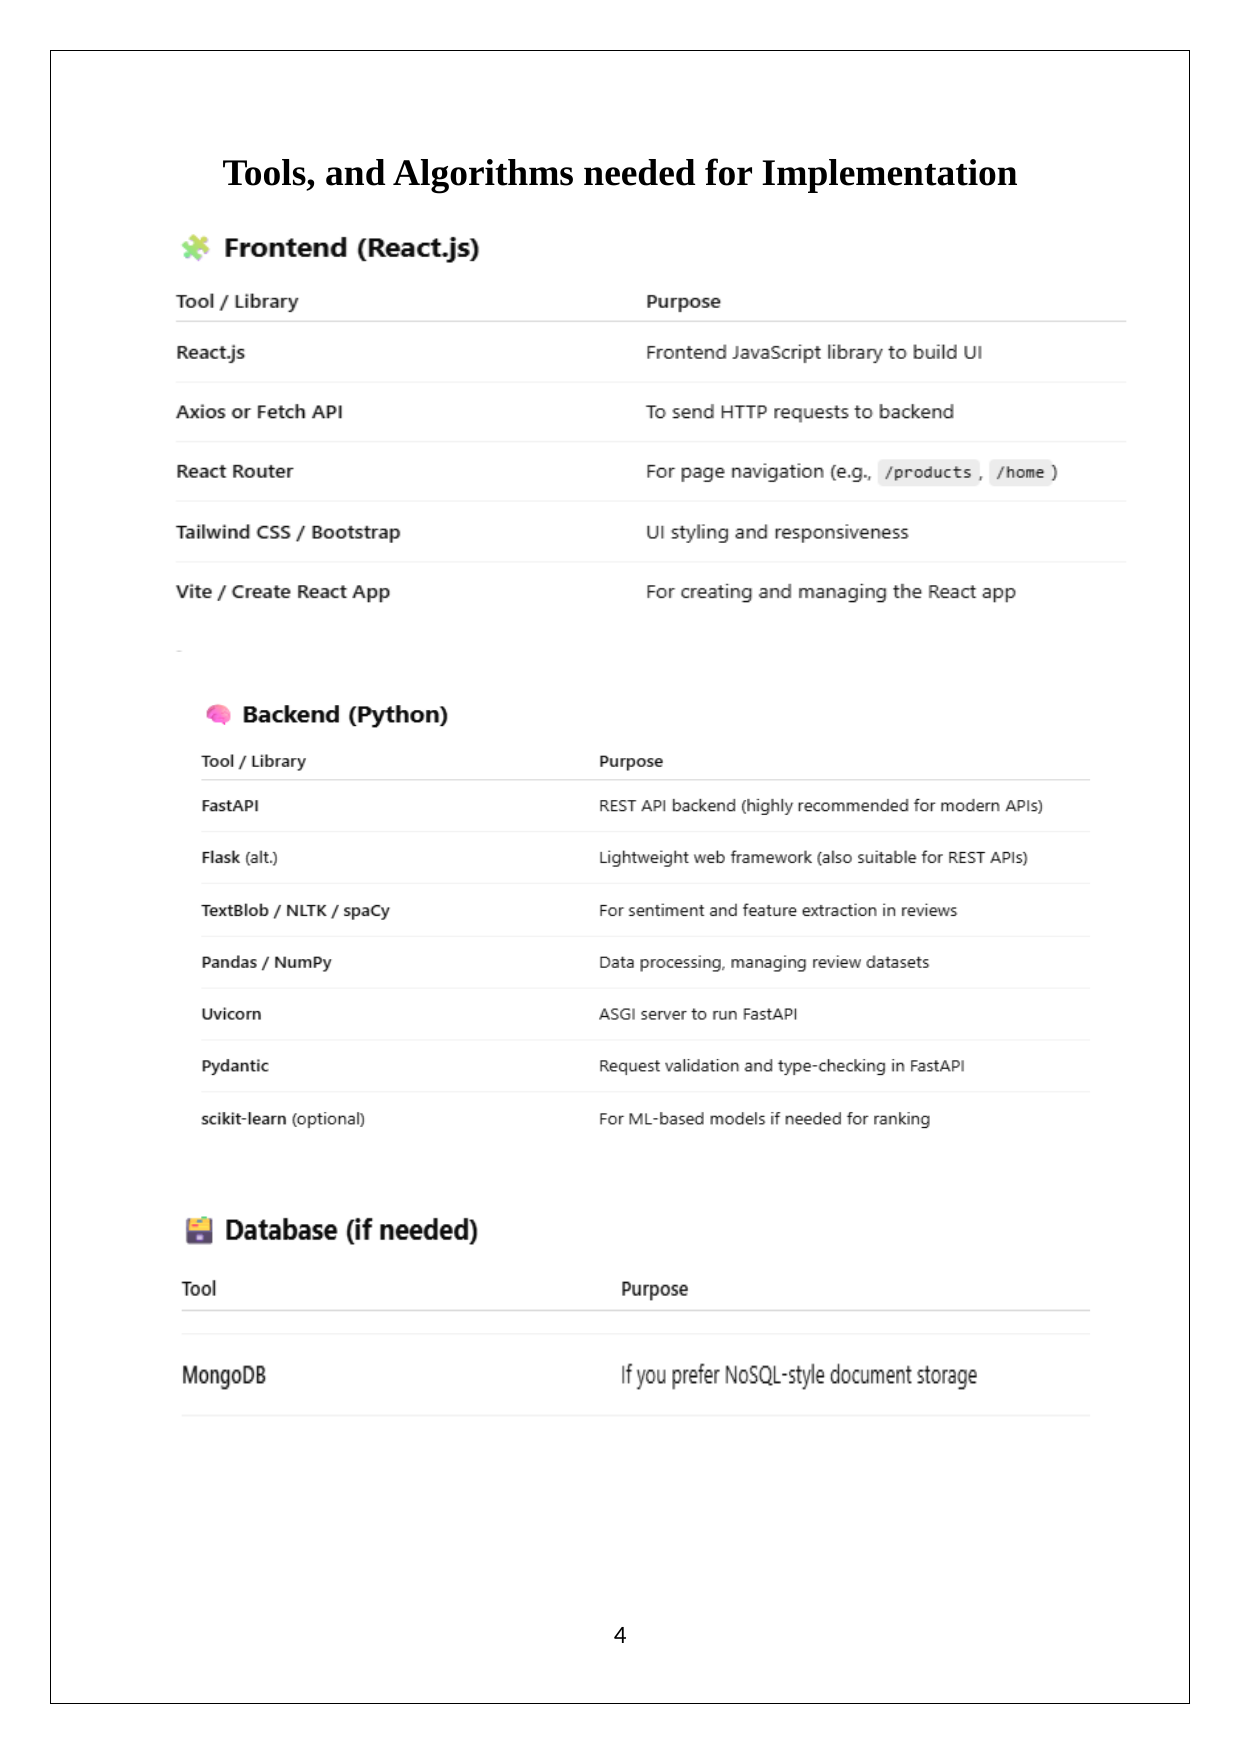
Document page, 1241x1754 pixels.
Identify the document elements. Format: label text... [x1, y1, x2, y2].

text Tools, and Algorithms needed for Implementation [150, 150, 1090, 193]
picture [150, 216, 1127, 652]
picture [150, 1333, 1091, 1421]
picture [150, 1201, 1091, 1313]
picture [150, 672, 1091, 1180]
